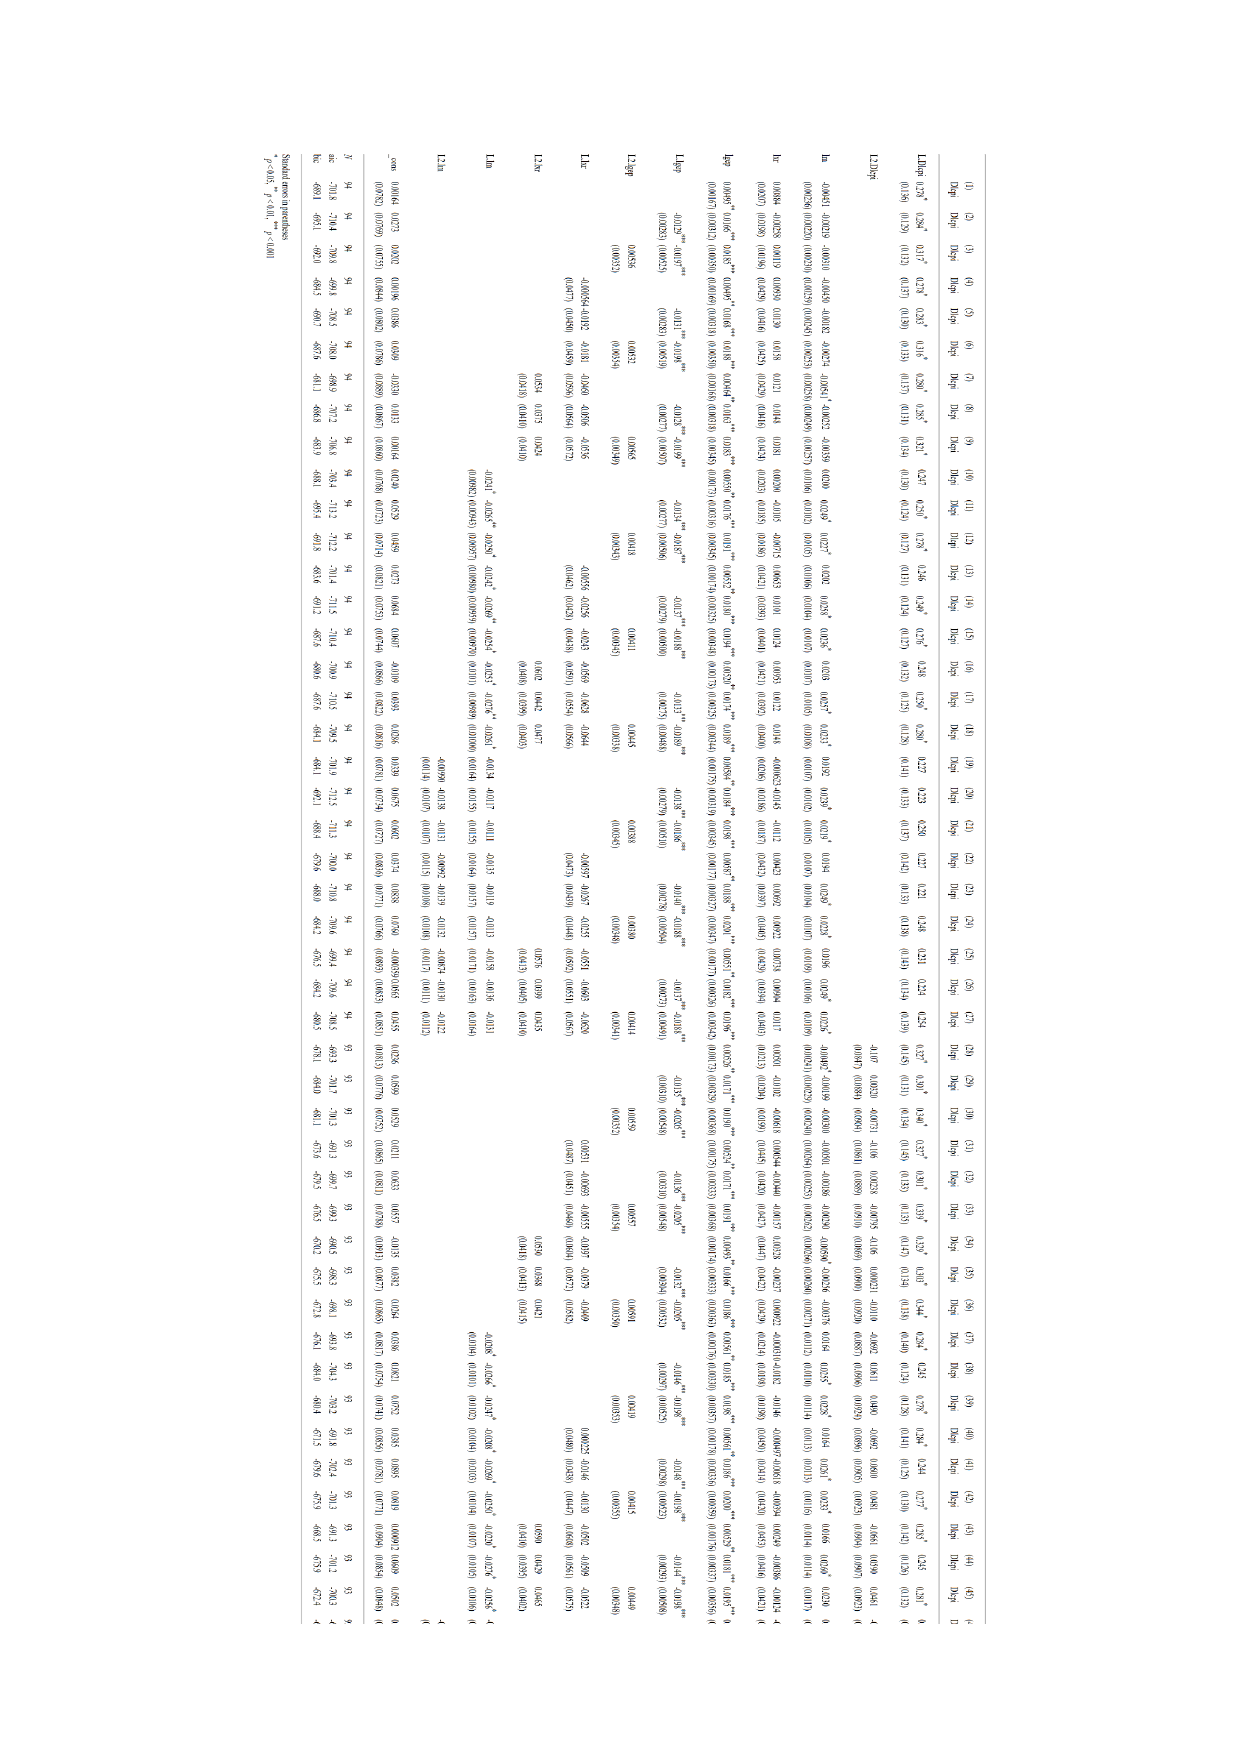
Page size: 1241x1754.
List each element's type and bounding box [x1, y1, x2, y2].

picture [243, 152, 999, 1624]
